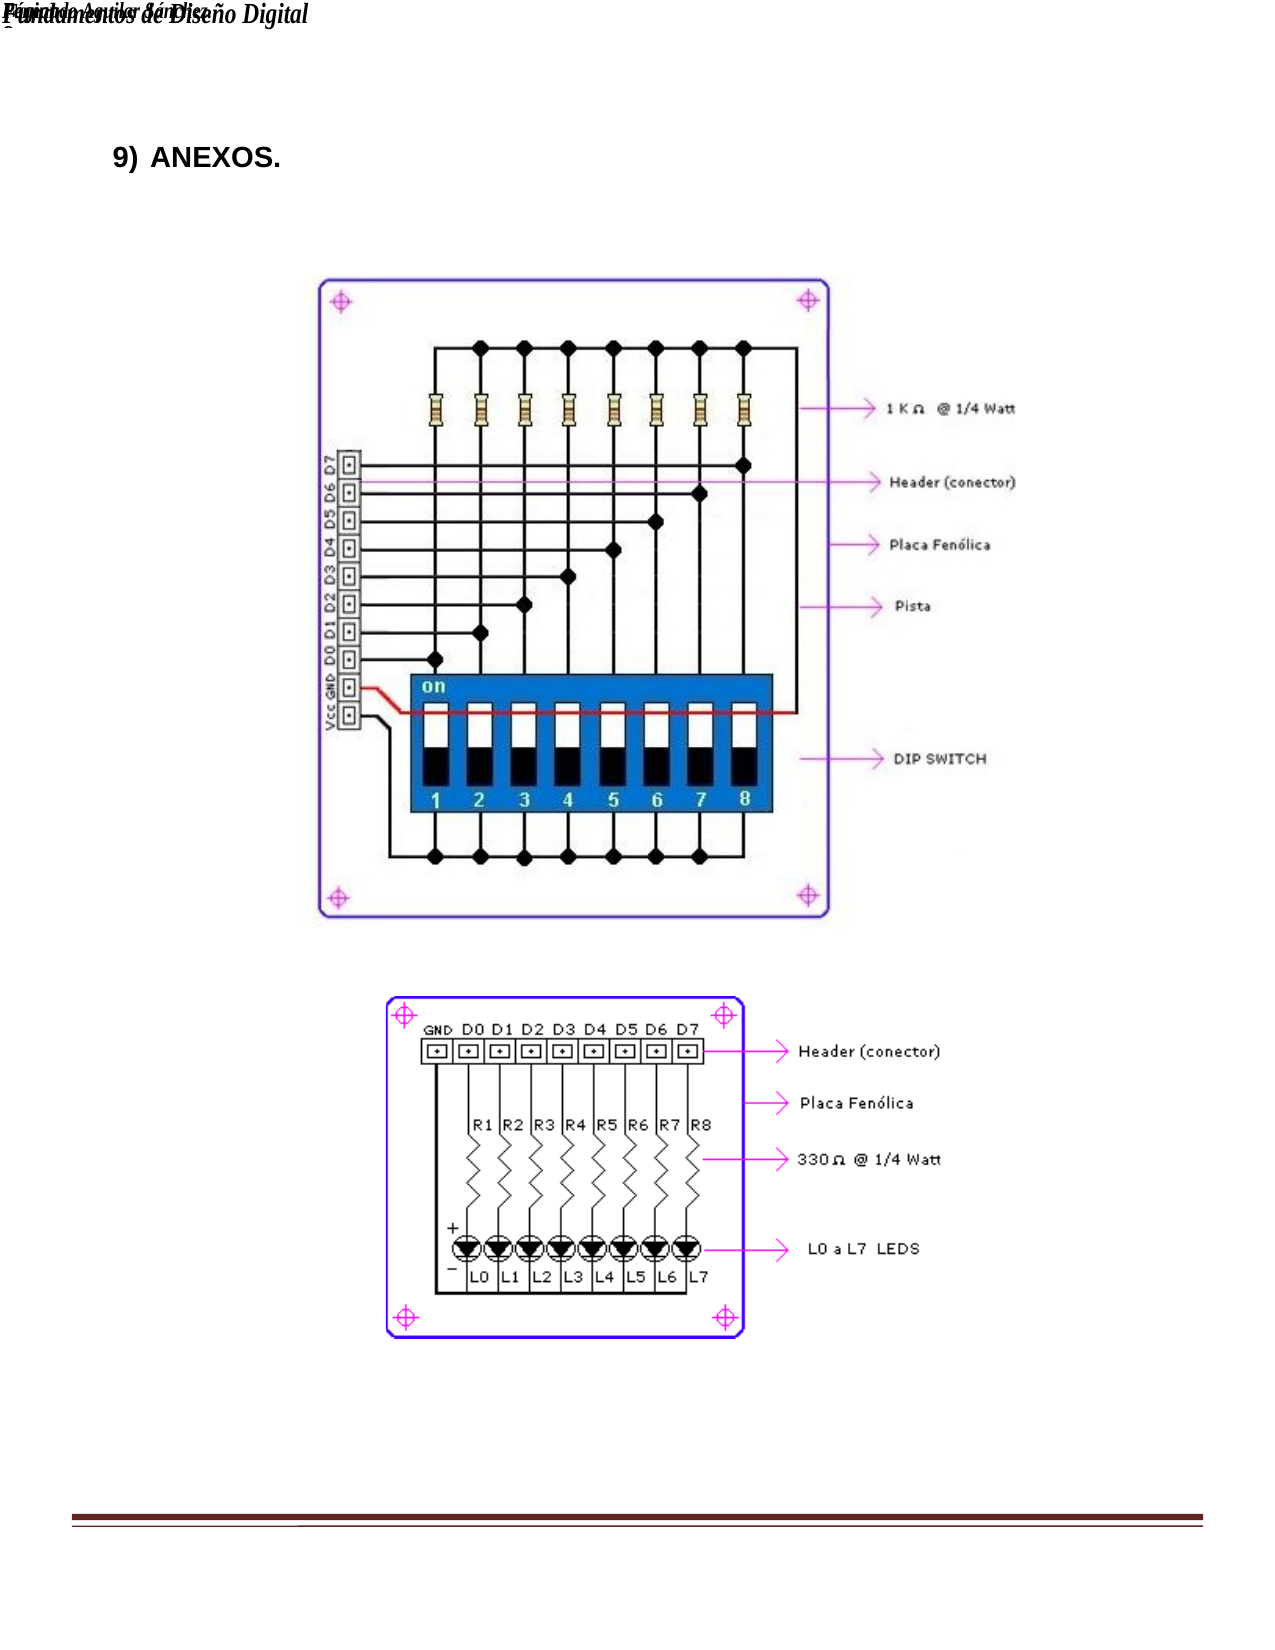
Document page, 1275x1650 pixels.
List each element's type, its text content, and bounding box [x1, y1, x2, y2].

picture [385, 996, 941, 1339]
picture [301, 275, 1016, 929]
list ANEXOS. [112, 140, 1212, 173]
